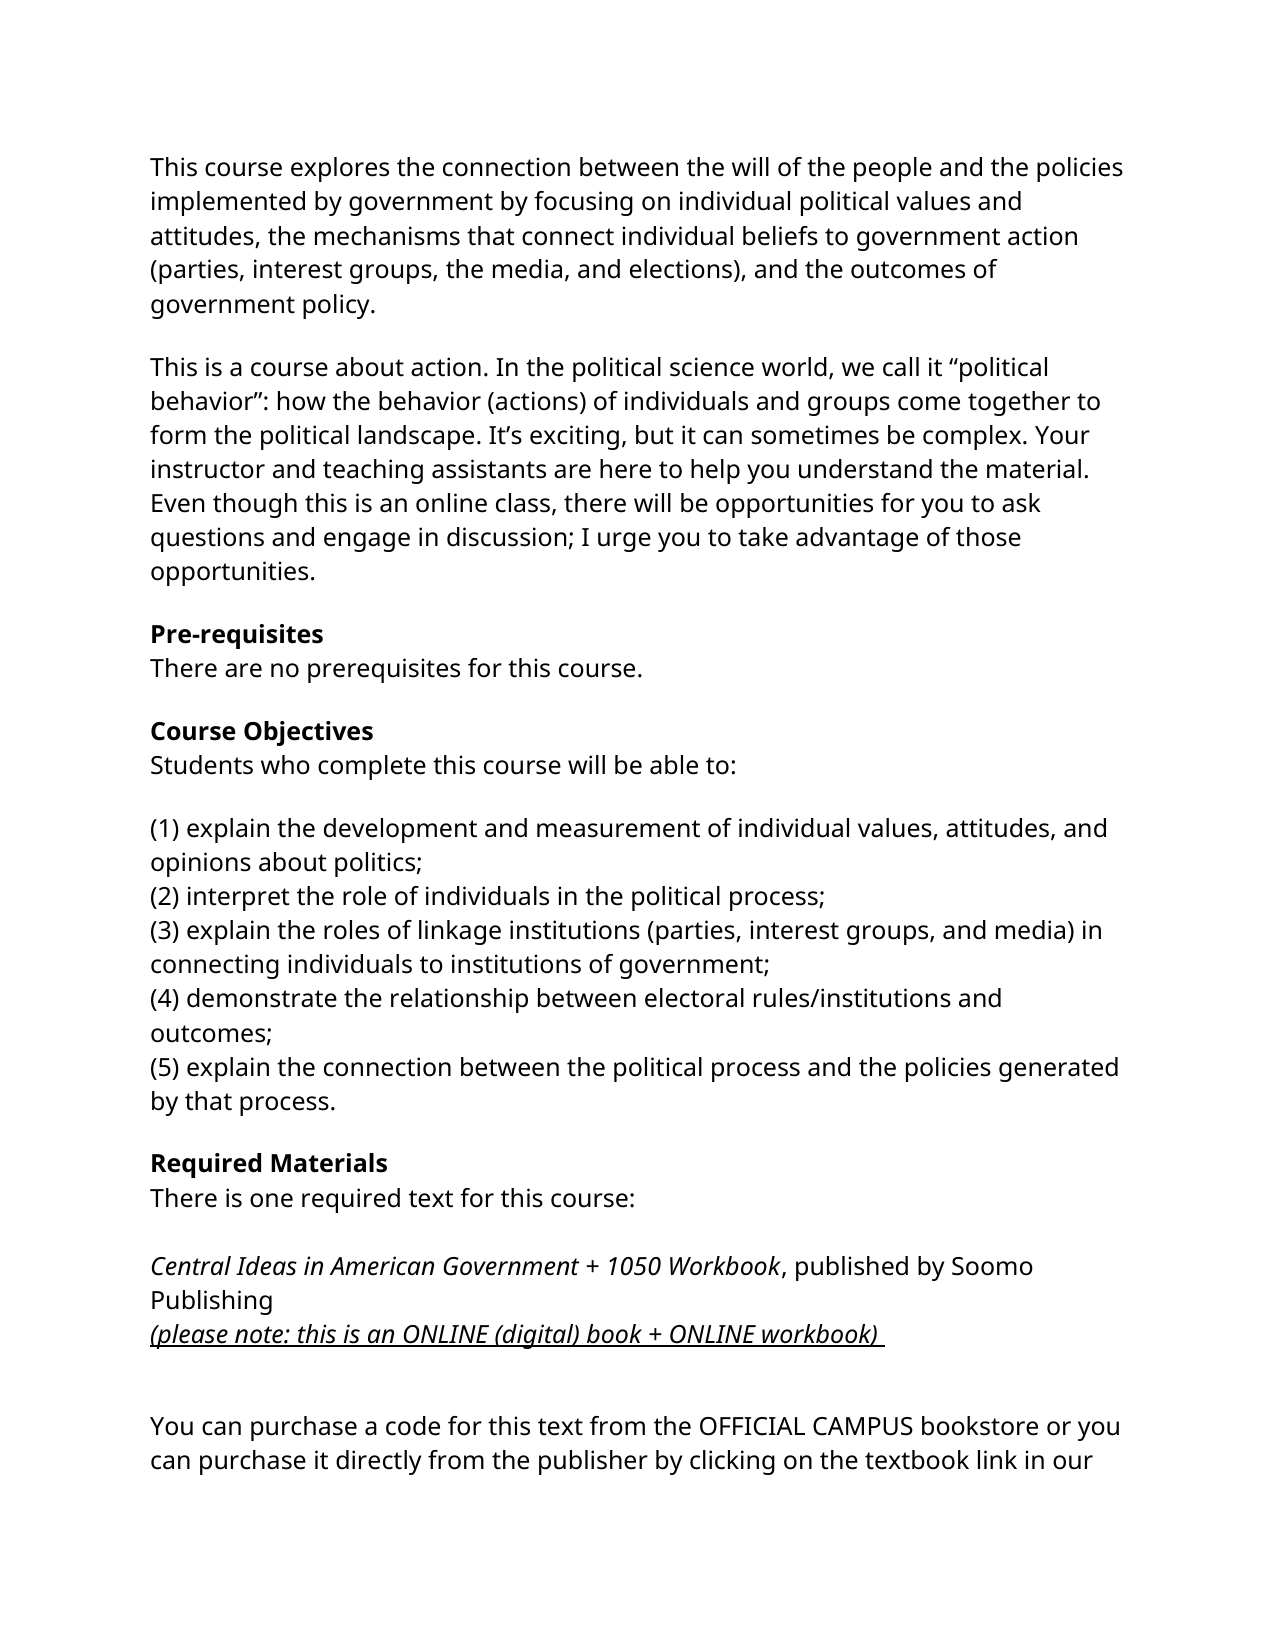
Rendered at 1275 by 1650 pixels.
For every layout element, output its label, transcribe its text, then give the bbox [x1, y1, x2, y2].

text (2) interpret the role of individuals in the political process; (3) explain the roles of linkage institutions (parties, interest groups, and media) in connecting individuals to institutions of government; (4) demonstrate the relationship between electoral rules/institutions and outcomes; (5) explain the connection between the political process and the policies generated by that process. [150, 879, 1125, 1117]
text Course Objectives [150, 714, 1125, 748]
text Central Ideas in American Government + 1050 Workbook, published by Soomo Publishing [150, 1248, 1125, 1316]
text There is one required text for this course: [150, 1180, 1125, 1214]
text (1) explain the development and measurement of individual values, attitudes, and opinions about politics; [150, 811, 1125, 879]
text This is a course about action. In the political science world, we call it “political behavior”: how the behavior (actions) of individuals and groups come together to form the political landscape. It’s exciting, but it can sometimes be complex. Your instructor and teaching assistants are here to help you understand the material. Even though this is an online class, there will be opportunities for you to ask questions and engage in discussion; I urge you to take advantage of those opportunities. [150, 349, 1125, 588]
text This course explores the connection between the will of the people and the policies implemented by government by focusing on individual political values and attitudes, the mechanisms that connect individual beliefs to government action (parties, interest groups, the media, and elections), and the outcomes of government policy. [150, 150, 1125, 320]
text Students who complete this course will be able to: [150, 748, 1125, 782]
text (please note: this is an ONLINE (digital) book + ONLINE workbook) [150, 1316, 1125, 1351]
text Pre-requisites [150, 617, 1125, 651]
text There are no prerequisites for this course. [150, 651, 1125, 685]
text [150, 1408, 1125, 1477]
text Required Materials [150, 1146, 1125, 1180]
